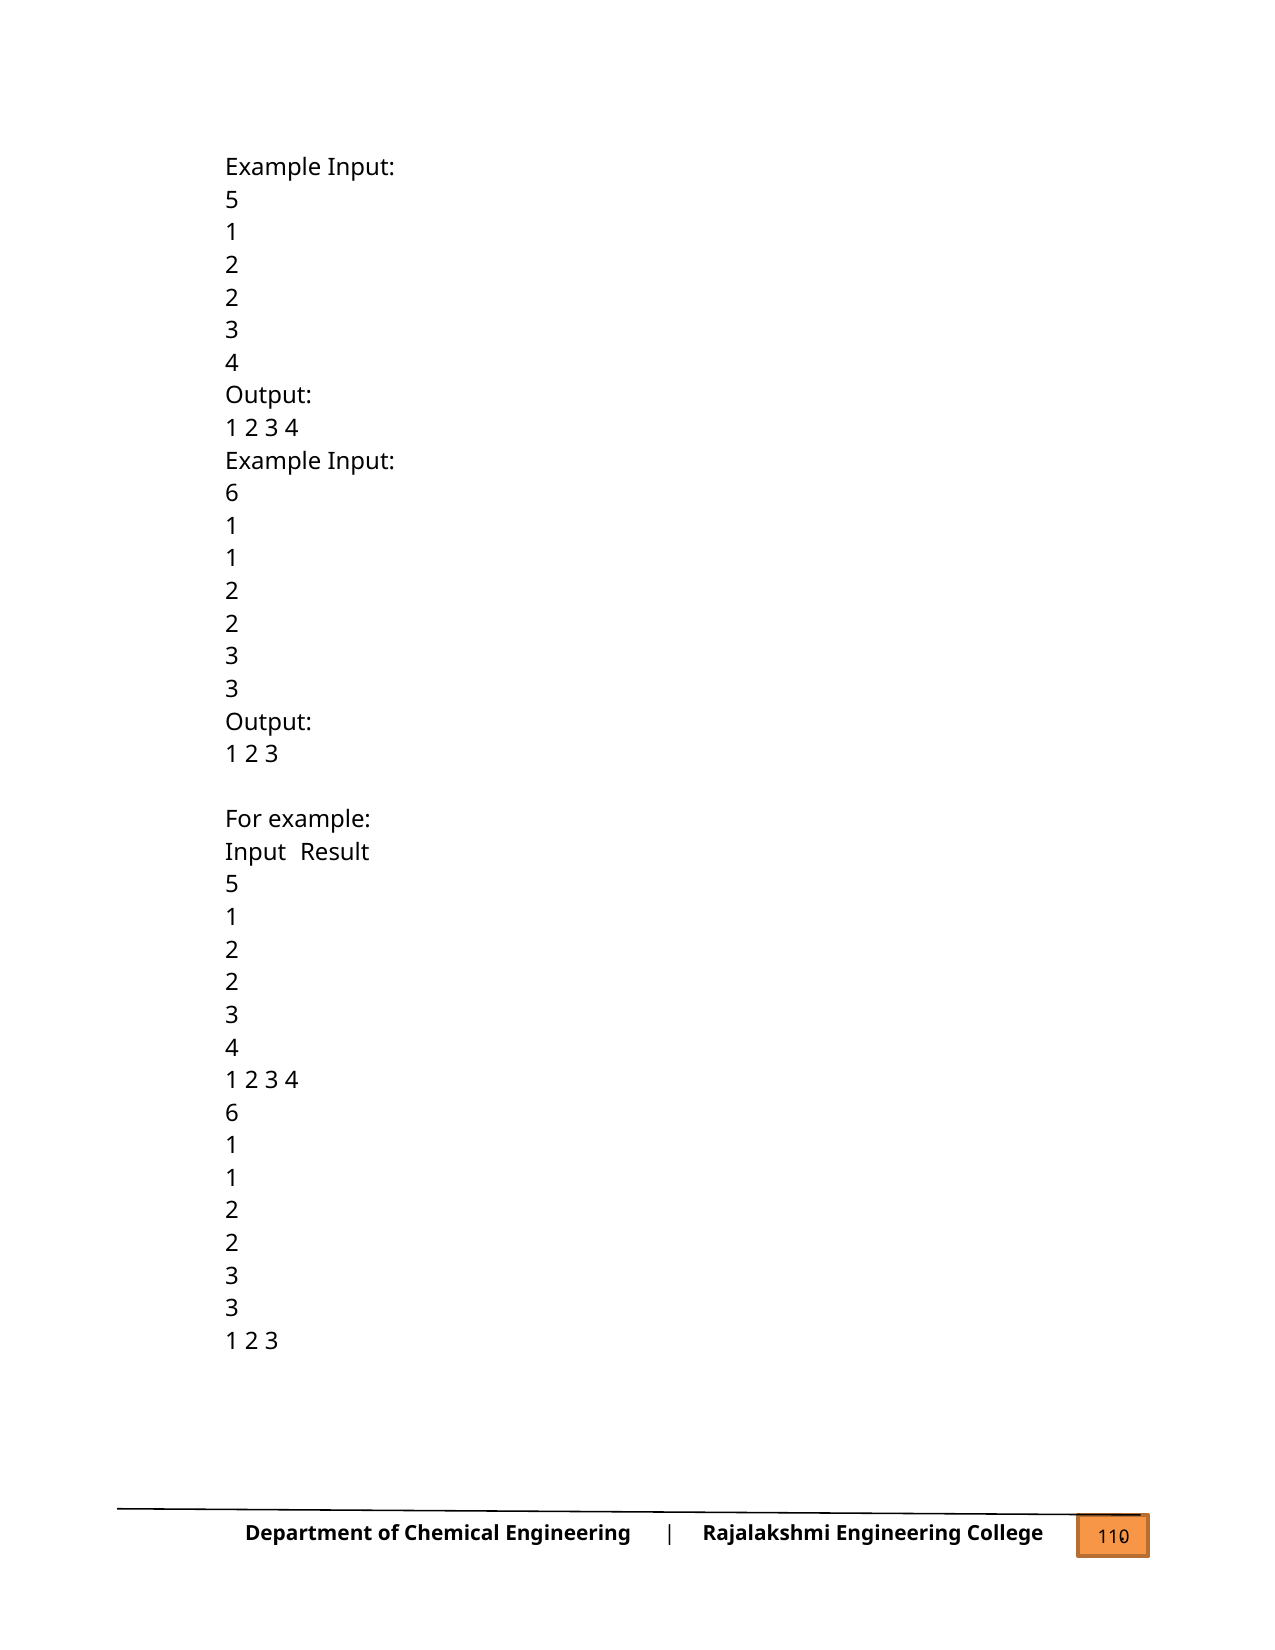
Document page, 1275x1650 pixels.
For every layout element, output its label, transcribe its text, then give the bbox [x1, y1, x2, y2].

text 2 [225, 965, 1125, 998]
text 3 [225, 1291, 1125, 1324]
text 1 2 3 4 [225, 1063, 1125, 1096]
text 3 [225, 998, 1125, 1030]
text Example Input: [225, 443, 1125, 476]
text For example: [225, 802, 1125, 835]
text 3 [225, 1258, 1125, 1291]
text 6 [225, 1096, 1125, 1128]
text 1 [225, 900, 1125, 932]
text Example Input: [225, 150, 1125, 183]
text 5 [225, 867, 1125, 900]
text 2 [225, 574, 1125, 606]
text 3 [225, 313, 1125, 346]
text 1 [225, 215, 1125, 248]
text 3 [225, 639, 1125, 672]
text 2 [225, 932, 1125, 965]
text 6 [225, 476, 1125, 509]
text 1 [225, 541, 1125, 574]
text 2 [225, 606, 1125, 639]
text Output: [225, 704, 1125, 737]
text 2 [225, 280, 1125, 313]
text 1 [225, 1161, 1125, 1193]
text 1 2 3 [225, 1324, 1125, 1356]
text 3 [225, 672, 1125, 704]
text Output: [225, 378, 1125, 411]
text 1 2 3 [225, 737, 1125, 769]
text 1 2 3 4 [225, 411, 1125, 443]
text 5 [225, 183, 1125, 215]
text 4 [225, 1030, 1125, 1063]
text 2 [225, 1226, 1125, 1258]
text 1 [225, 1128, 1125, 1161]
text 1 [225, 509, 1125, 541]
text 2 [225, 248, 1125, 280]
text 2 [225, 1193, 1125, 1226]
text Input Result [225, 835, 1125, 867]
text 4 [225, 346, 1125, 378]
